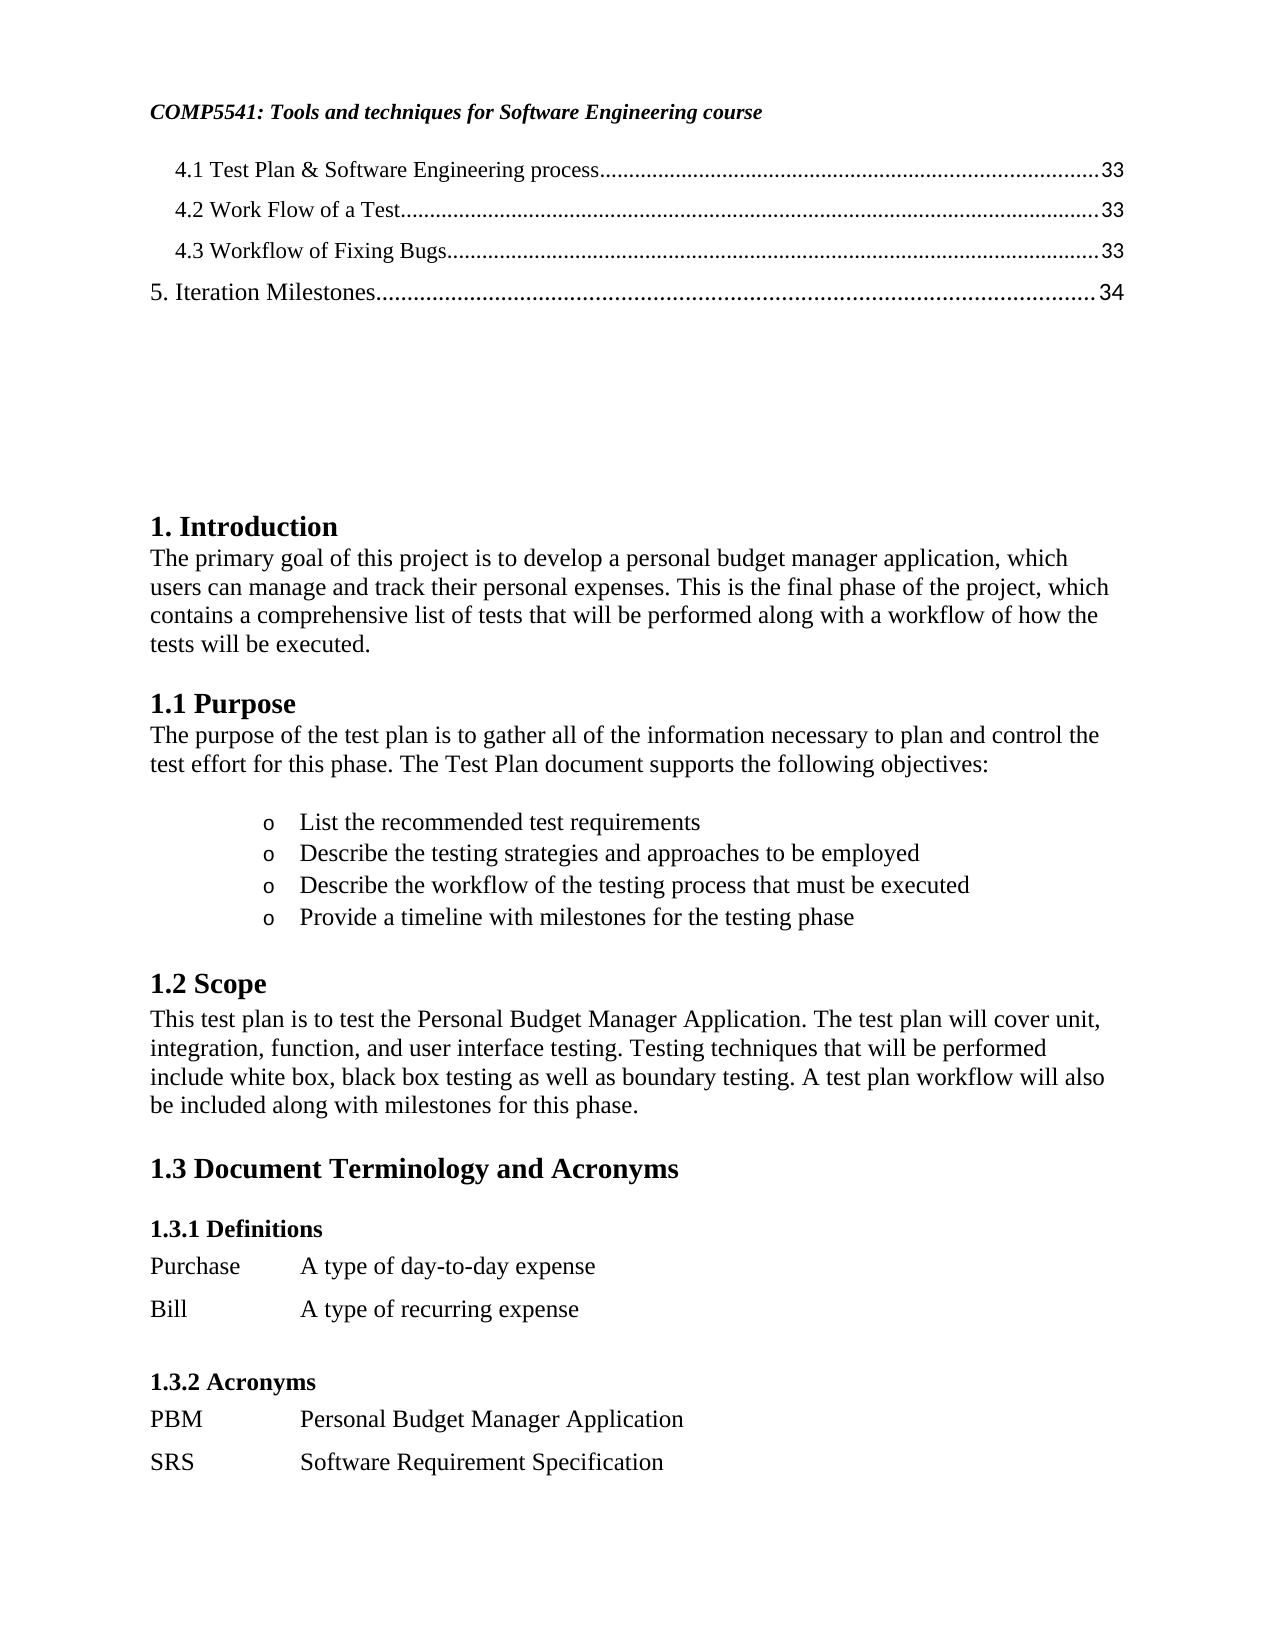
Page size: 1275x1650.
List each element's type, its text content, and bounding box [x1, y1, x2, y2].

text Purchase A type of day-to-day expense [150, 1251, 1125, 1280]
list Describe the testing strategies and approaches to be employed [262, 838, 1125, 868]
list Provide a timeline with milestones for the testing phase [262, 902, 1125, 931]
text 1.3.2 Acronyms [150, 1367, 1125, 1395]
subtitle 1.1 Purpose [150, 687, 1125, 720]
subtitle 1. Introduction [150, 509, 1125, 543]
text SRS Software Requirement Specification [150, 1447, 1125, 1476]
list Describe the workflow of the testing process that must be executed [262, 870, 1125, 900]
text PBM Personal Budget Manager Application [150, 1404, 1125, 1432]
text Bill A type of recurring expense [150, 1294, 1125, 1323]
subtitle 1.2 Scope [150, 966, 1125, 1000]
subtitle 1.3 Document Terminology and Acronyms [150, 1151, 1125, 1185]
text The purpose of the test plan is to gather all of the information necessary to plan and control the test effort for this phase. The Test Plan document supports the following objectives: [150, 720, 1125, 778]
text 1.3.1 Definitions [150, 1214, 1125, 1243]
text This test plan is to test the Personal Budget Manager Application. The test plan will cover unit, integration, function, and user interface testing. Testing techniques that will be performed include white box, black box testing as well as boundary testing. A test plan workflow will also be included along with milestones for this phase. [150, 1004, 1125, 1119]
text The primary goal of this project is to develop a personal budget manager application, which users can manage and track their personal expenses. This is the final phase of the project, which contains a comprehensive list of tests that will be performed along with a workflow of how the tests will be executed. [150, 543, 1125, 658]
list List the recommended test requirements [262, 807, 1125, 836]
